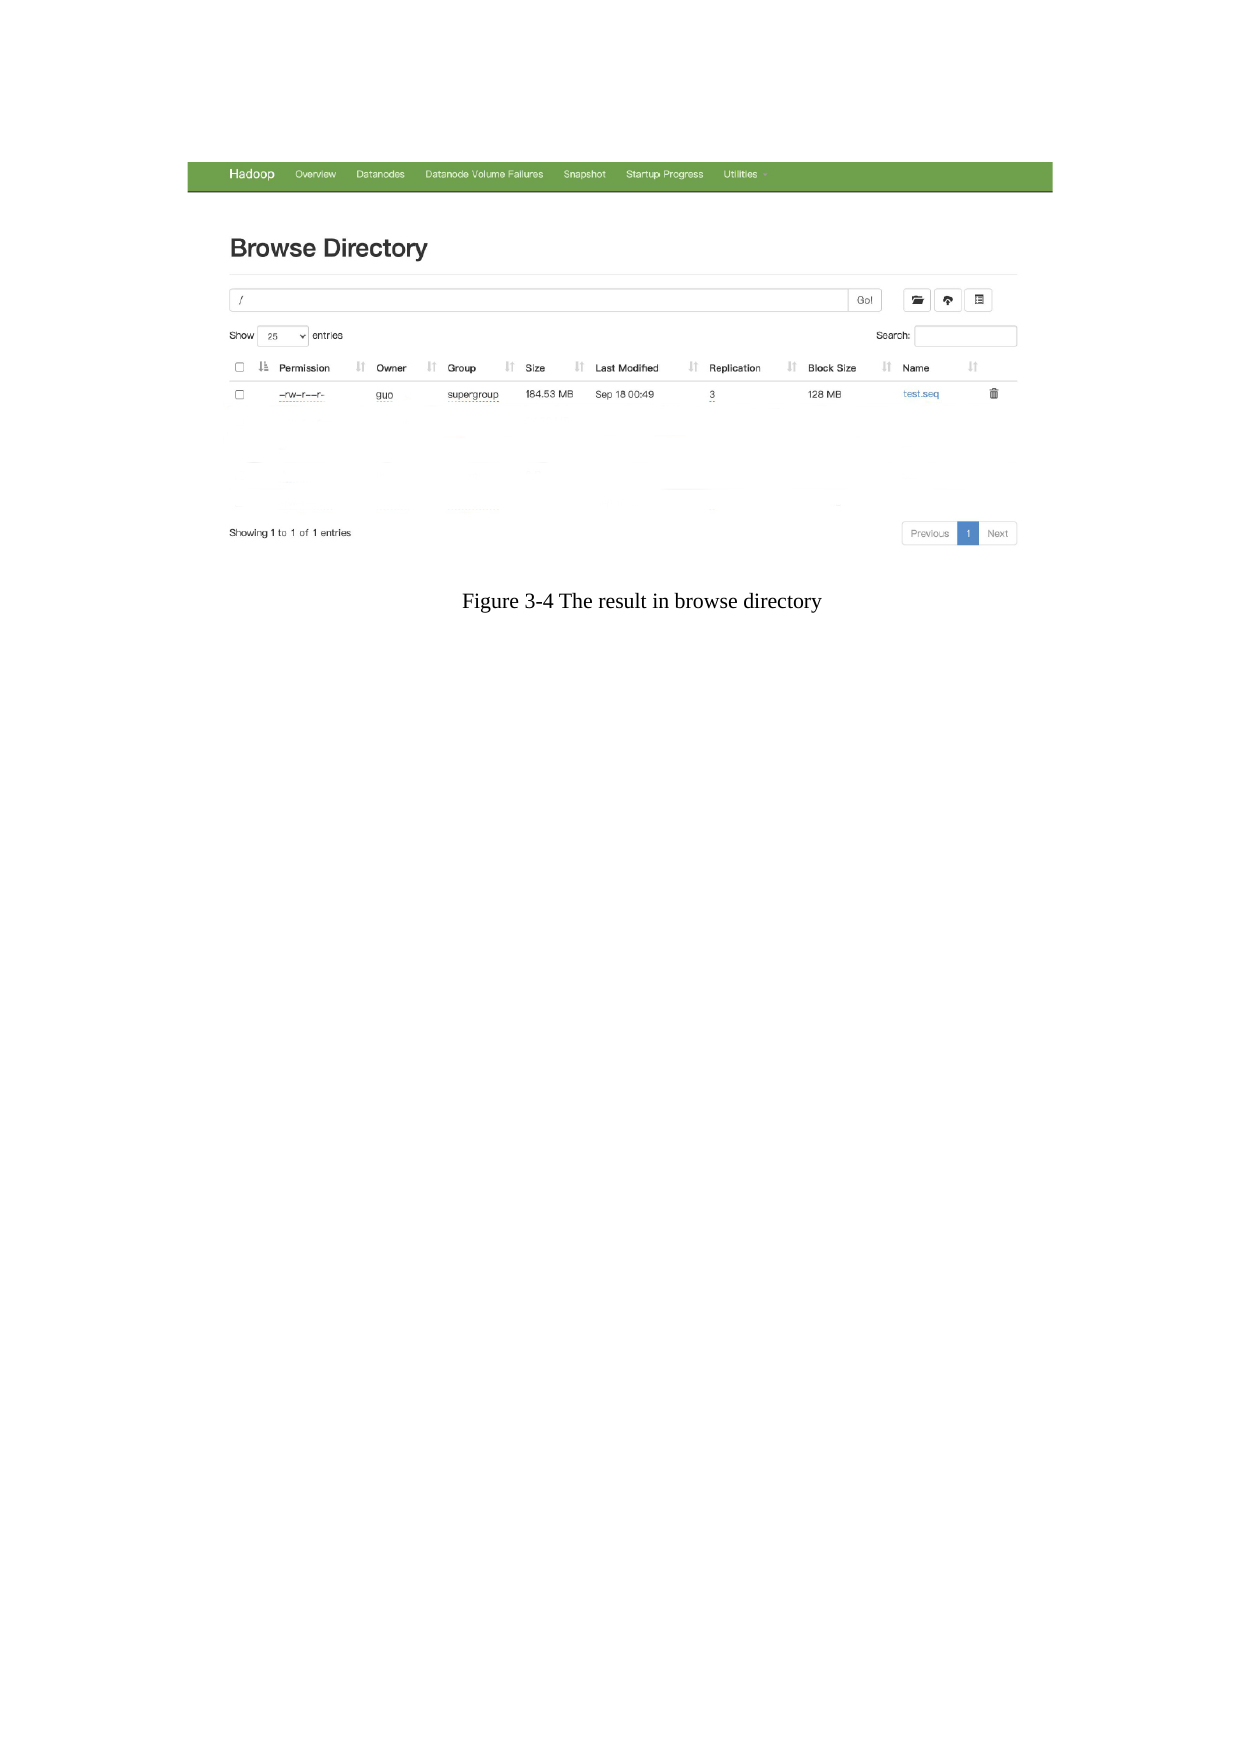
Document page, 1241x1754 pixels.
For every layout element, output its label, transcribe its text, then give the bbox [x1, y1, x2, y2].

text Figure 3-4 The result in browse directory [187, 584, 1053, 617]
picture [187, 162, 1053, 553]
